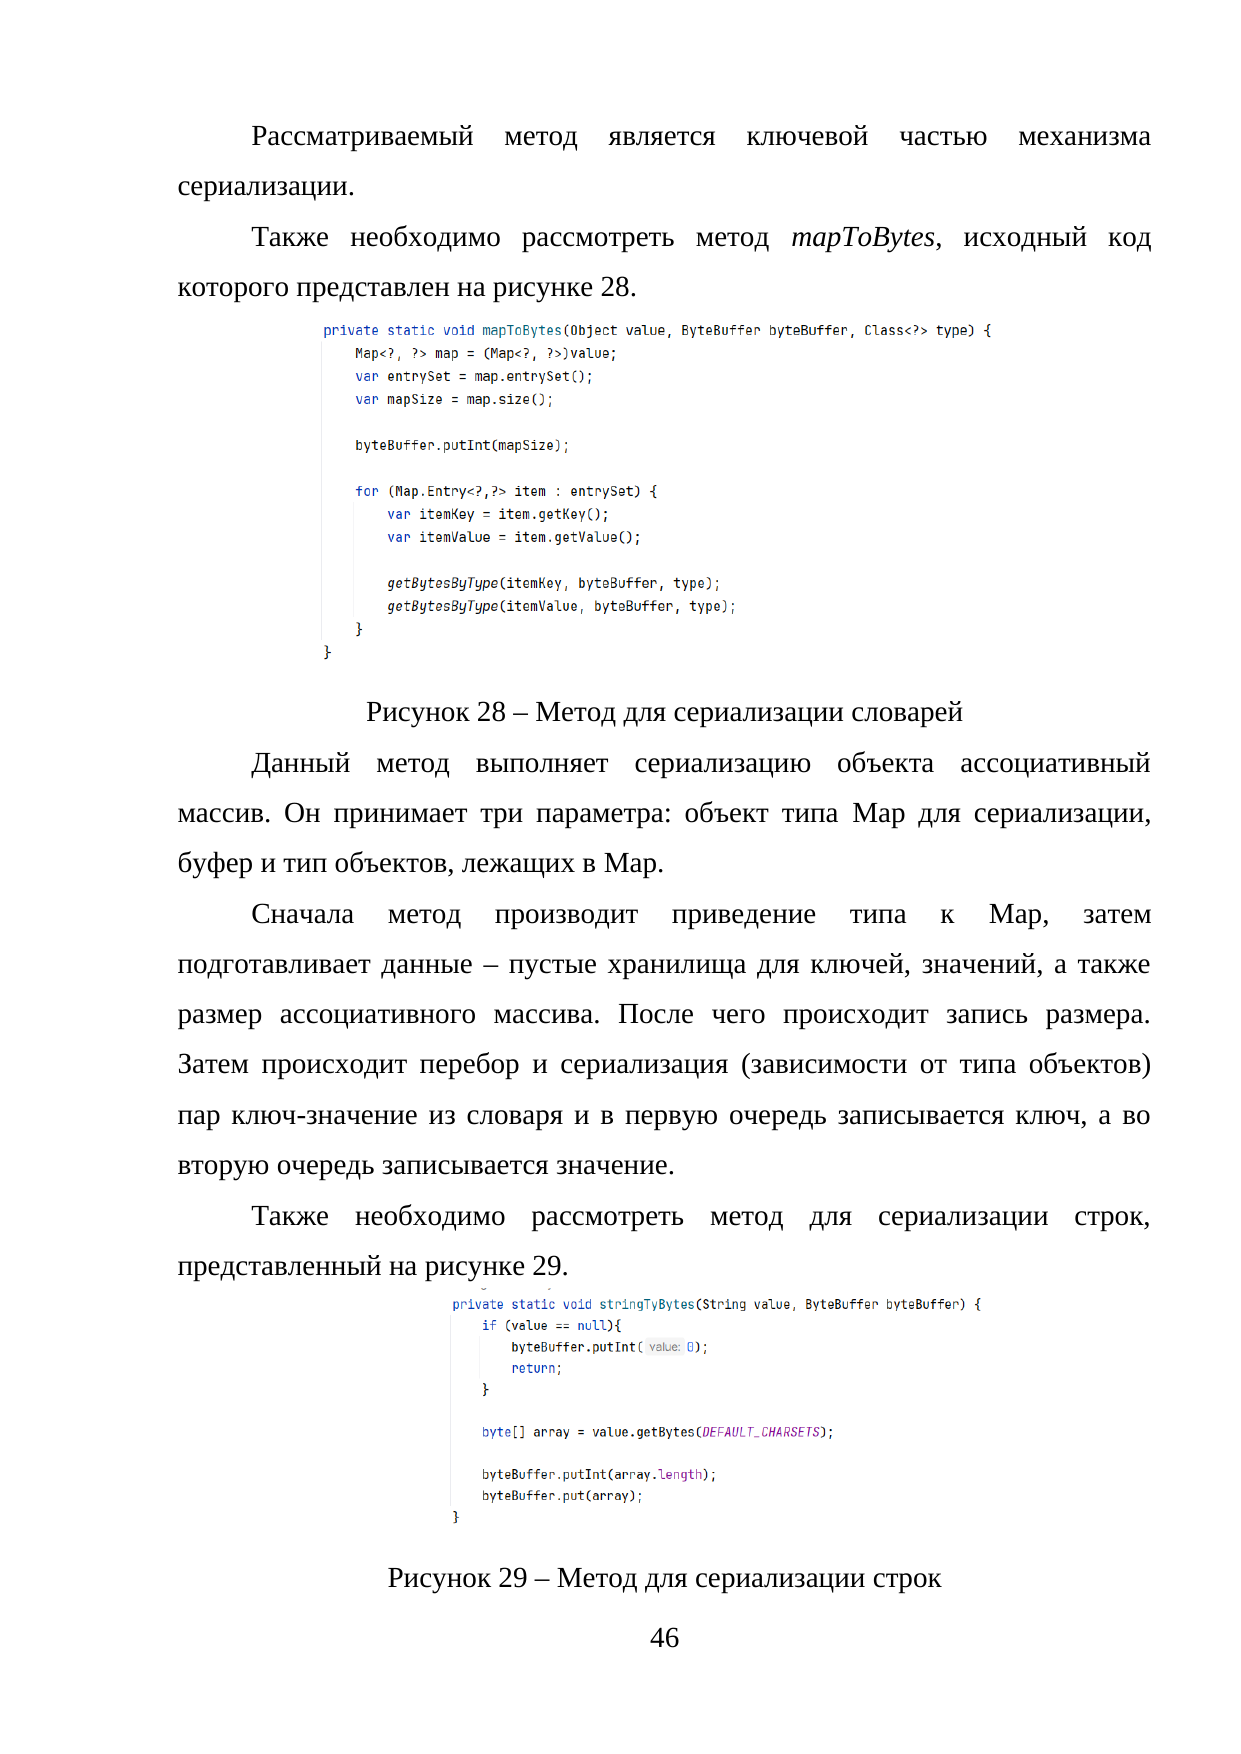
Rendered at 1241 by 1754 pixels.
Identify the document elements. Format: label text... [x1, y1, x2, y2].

picture [444, 1288, 998, 1527]
picture [316, 319, 998, 661]
text Данный метод выполняет сериализацию объекта ассоциативный массив. Он принимает три параметра: объект типа Map для сериализации, буфер и тип объектов, лежащих в Map. [177, 745, 1152, 879]
text Также необходимо рассмотреть метод для сериализации строк, представленный на рисунке 29. [177, 1198, 1152, 1281]
text Также необходимо рассмотреть метод mapToBytes, исходный код которого представлен на рисунке 28. [177, 219, 1152, 303]
text Сначала метод производит приведение типа к Map, затем подготавливает данные – пустые хранилища для ключей, значений, а также размер ассоциативного массива. После чего происходит запись размера. Затем происходит перебор и сериализация (зависимости от типа объектов) пар ключ-значение из словаря и в первую очередь записывается ключ, а во вторую очередь записывается значение. [177, 896, 1152, 1181]
text Рассматриваемый метод является ключевой частью механизма сериализации. [177, 118, 1152, 202]
